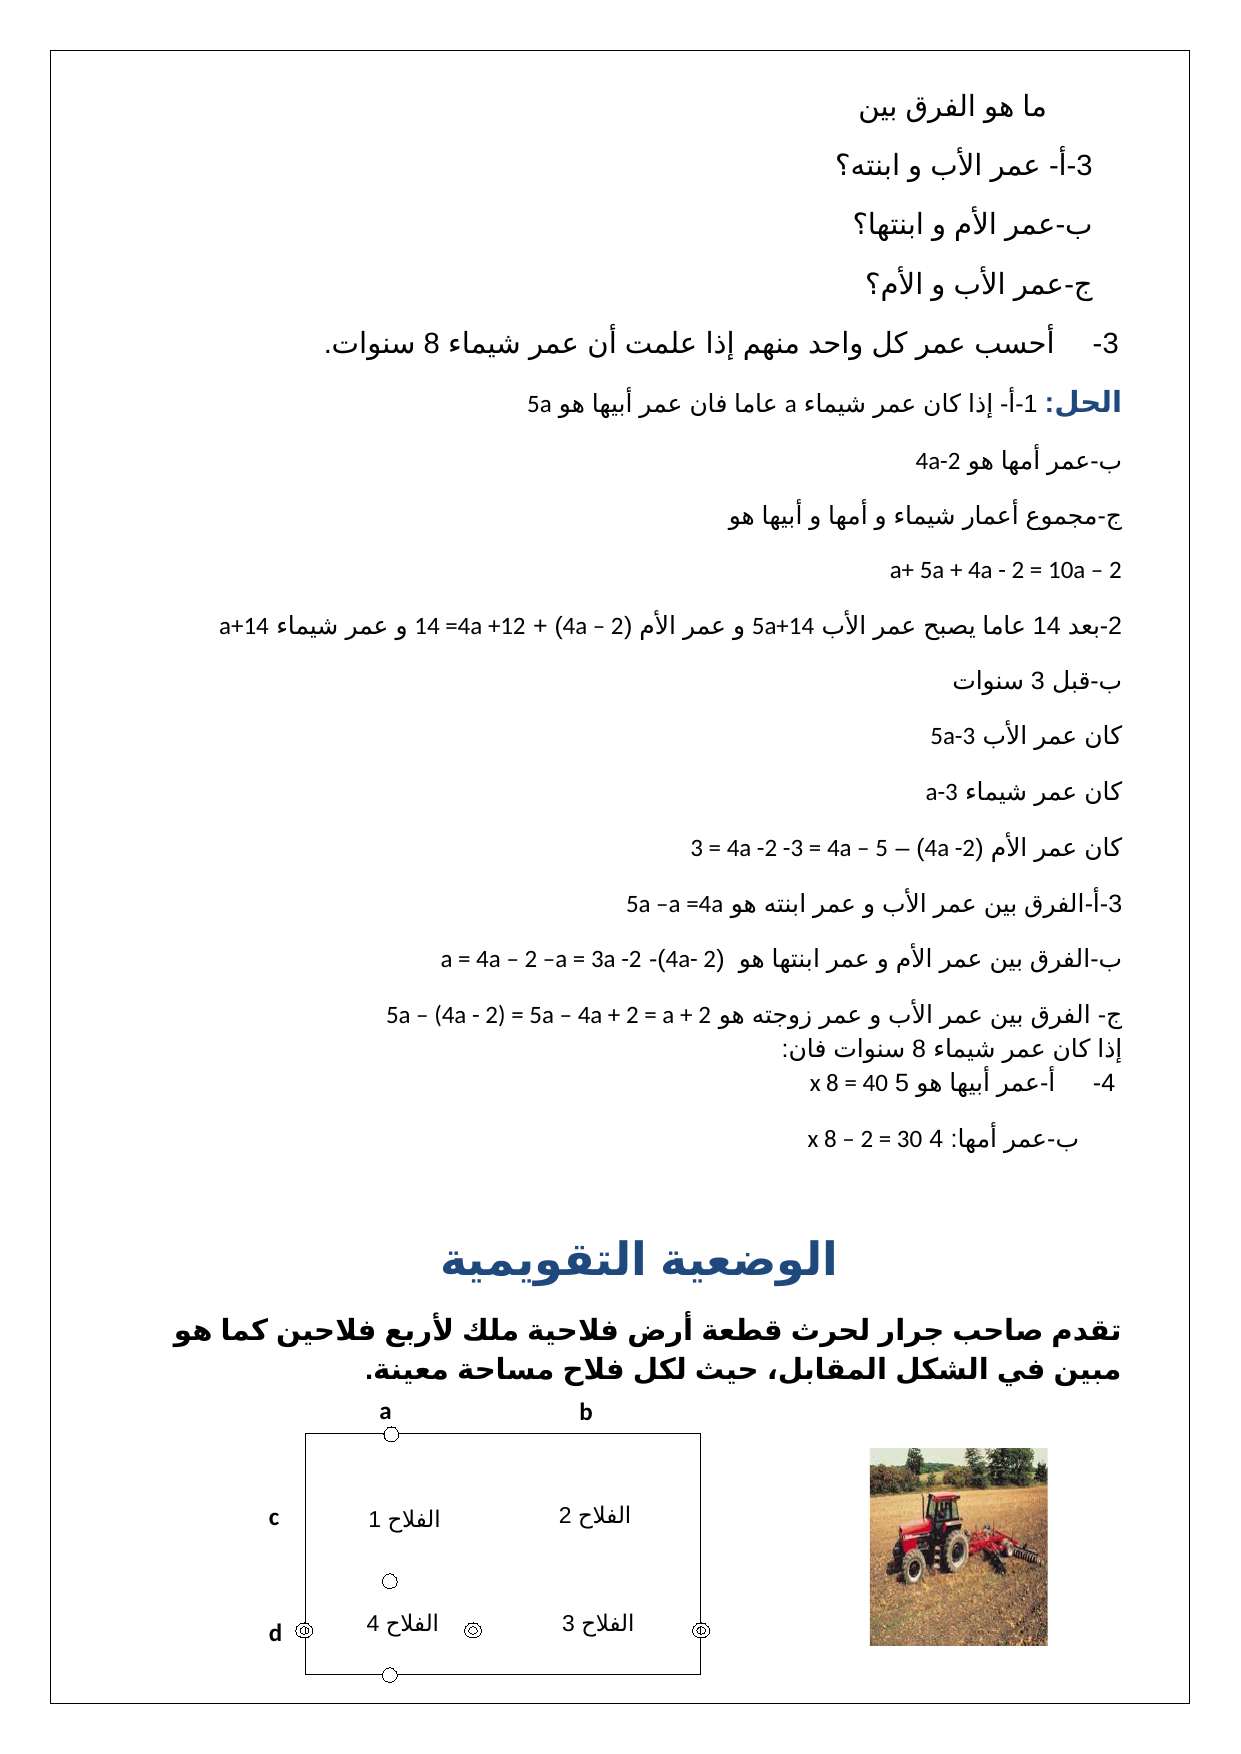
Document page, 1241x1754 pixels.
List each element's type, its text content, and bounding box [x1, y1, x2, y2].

text a+ 5a + 4a - 2 = 10a – 2 [118, 555, 1122, 585]
text ب-عمر أمها هو 4a-2 [118, 445, 1122, 476]
text الوضعية التقويمية [118, 1232, 1122, 1285]
text ب-الفرق بين عمر الأم و عمر ابنتها هو (4a- 2)- a = 4a – 2 –a = 3a -2 [118, 943, 1122, 974]
list ج- الفرق بين عمر الأب و عمر زوجته هو 5a – (4a - 2) = 5a – 4a + 2 = a + 2 [118, 999, 1122, 1030]
text 3-أ-الفرق بين عمر الأب و عمر ابنته هو 5a –a =4a [118, 888, 1122, 918]
text تقدم صاحب جرار لحرث قطعة أرض فلاحية ملك لأربع فلاحين كما هو مبين في الشكل المقابل، حيث لكل فلاح مساحة معينة. [118, 1313, 1122, 1386]
text ج-عمر الأب و الأم؟ [118, 267, 1093, 300]
text ب-عمر الأم و ابنتها؟ [118, 207, 1093, 241]
text كان عمر الأب 5a-3 [118, 720, 1122, 751]
text 3-أ- عمر الأب و ابنته؟ [118, 148, 1093, 182]
text كان عمر شيماء a-3 [118, 776, 1122, 807]
picture [869, 1448, 1048, 1646]
text ب-قبل 3 سنوات [118, 666, 1122, 695]
text الحل: 1-أ- إذا كان عمر شيماء a عاما فان عمر أبيها هو 5a [118, 386, 1122, 419]
list أحسب عمر كل واحد منهم إذا علمت أن عمر شيماء 8 سنوات. [118, 326, 1093, 360]
text 2-بعد 14 عاما يصبح عمر الأب 5a+14 و عمر الأم (4a – 2) + 14 =4a +12 و عمر شيماء a+14 [118, 611, 1122, 641]
text ما هو الفرق بين [118, 89, 1047, 122]
text ب-عمر أمها: 4 x 8 – 2 = 30 [118, 1123, 1093, 1154]
text ج-مجموع أعمار شيماء و أمها و أبيها هو [118, 501, 1122, 529]
list إذا كان عمر شيماء 8 سنوات فان: [118, 1034, 1122, 1063]
list أ-عمر أبيها هو 5 x 8 = 40 [118, 1067, 1093, 1098]
text كان عمر الأم (4a -2) – 3 = 4a -2 -3 = 4a – 5 [118, 832, 1122, 862]
